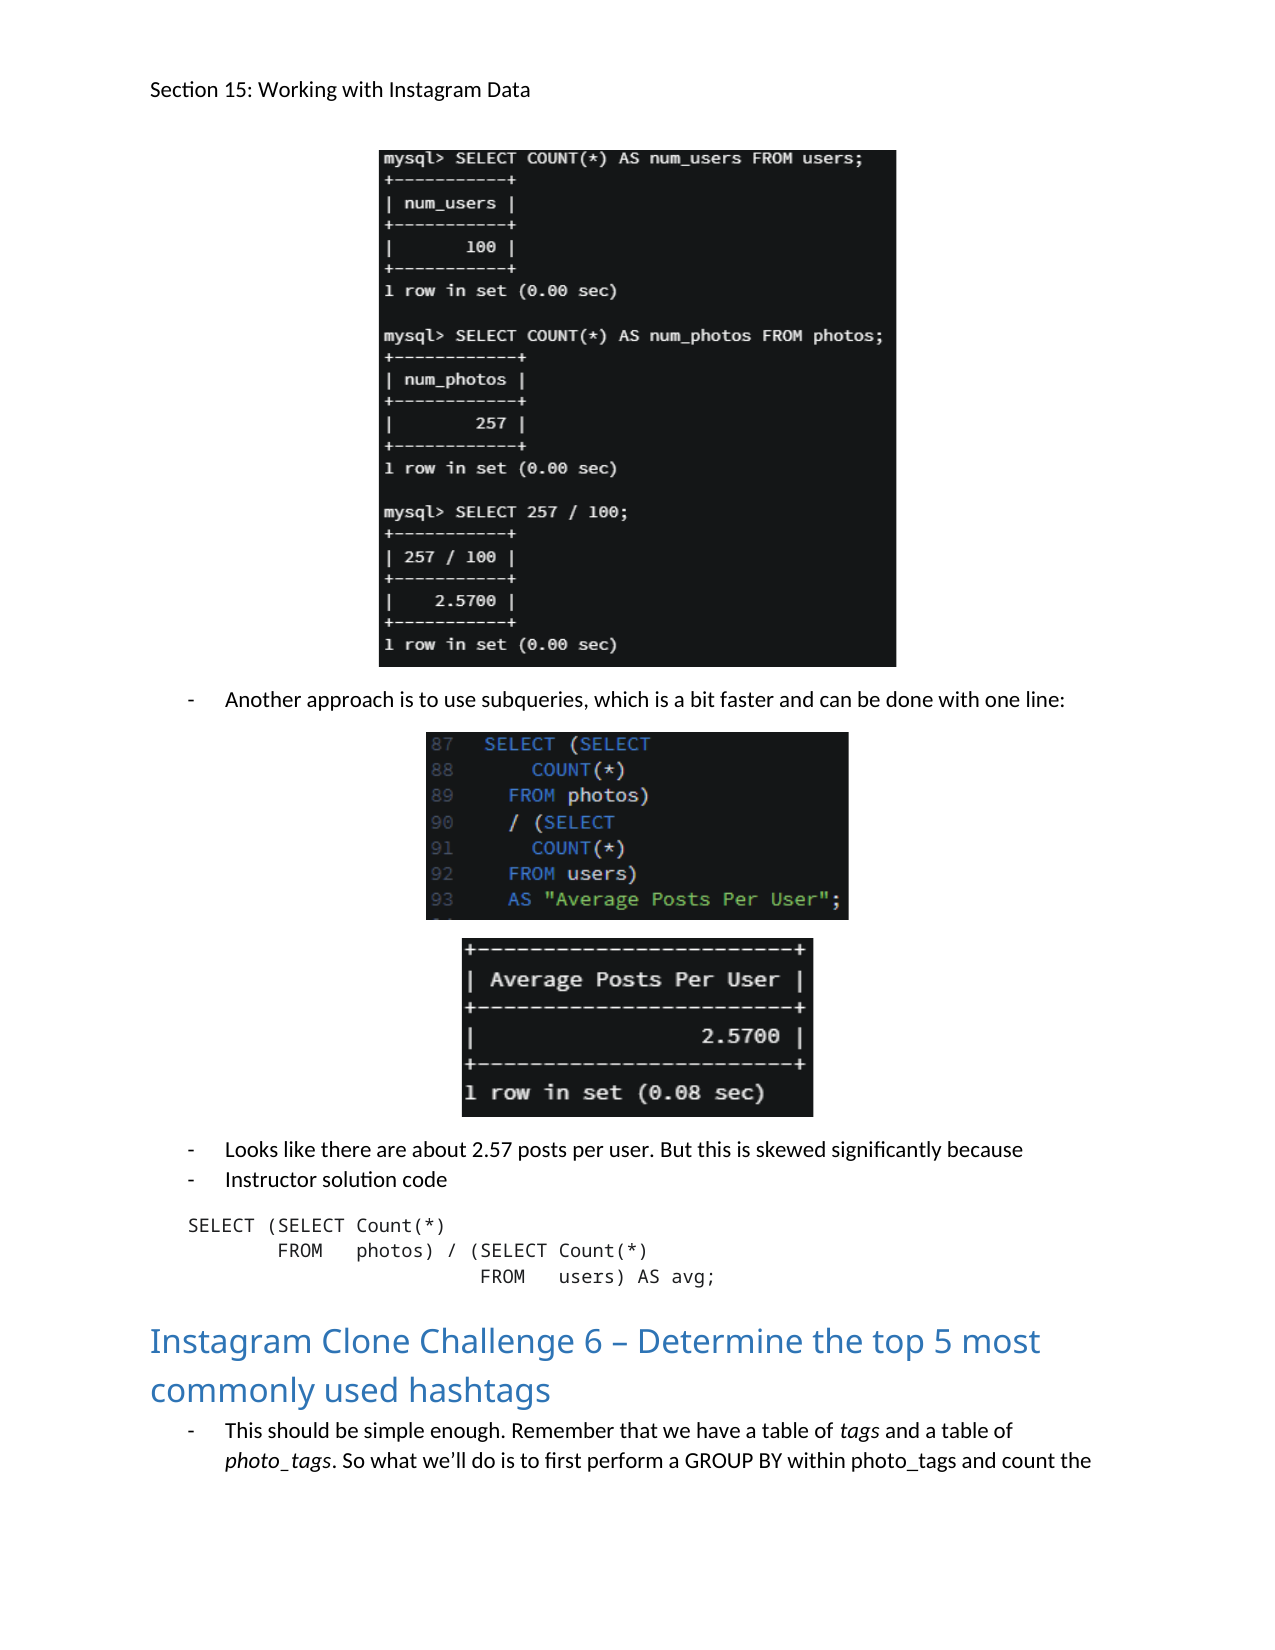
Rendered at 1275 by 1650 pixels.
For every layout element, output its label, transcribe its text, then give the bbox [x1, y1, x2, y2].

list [187, 1416, 1125, 1474]
text FROM photos) / (SELECT Count(*) [187, 1238, 1125, 1263]
picture [461, 938, 814, 1117]
subtitle Instagram Clone Challenge 6 – Determine the top 5 most commonly used hashtags [150, 1318, 1125, 1412]
list Looks like there are about 2.57 posts per user. But this is skewed significantly because [187, 1135, 1125, 1163]
list Instructor solution code [187, 1165, 1125, 1193]
picture [426, 732, 849, 920]
picture [378, 150, 897, 667]
text SELECT (SELECT Count(*) [187, 1212, 1125, 1238]
text FROM users) AS avg; [187, 1263, 1125, 1289]
list Another approach is to use subqueries, which is a bit faster and can be done with one line: [187, 685, 1125, 713]
